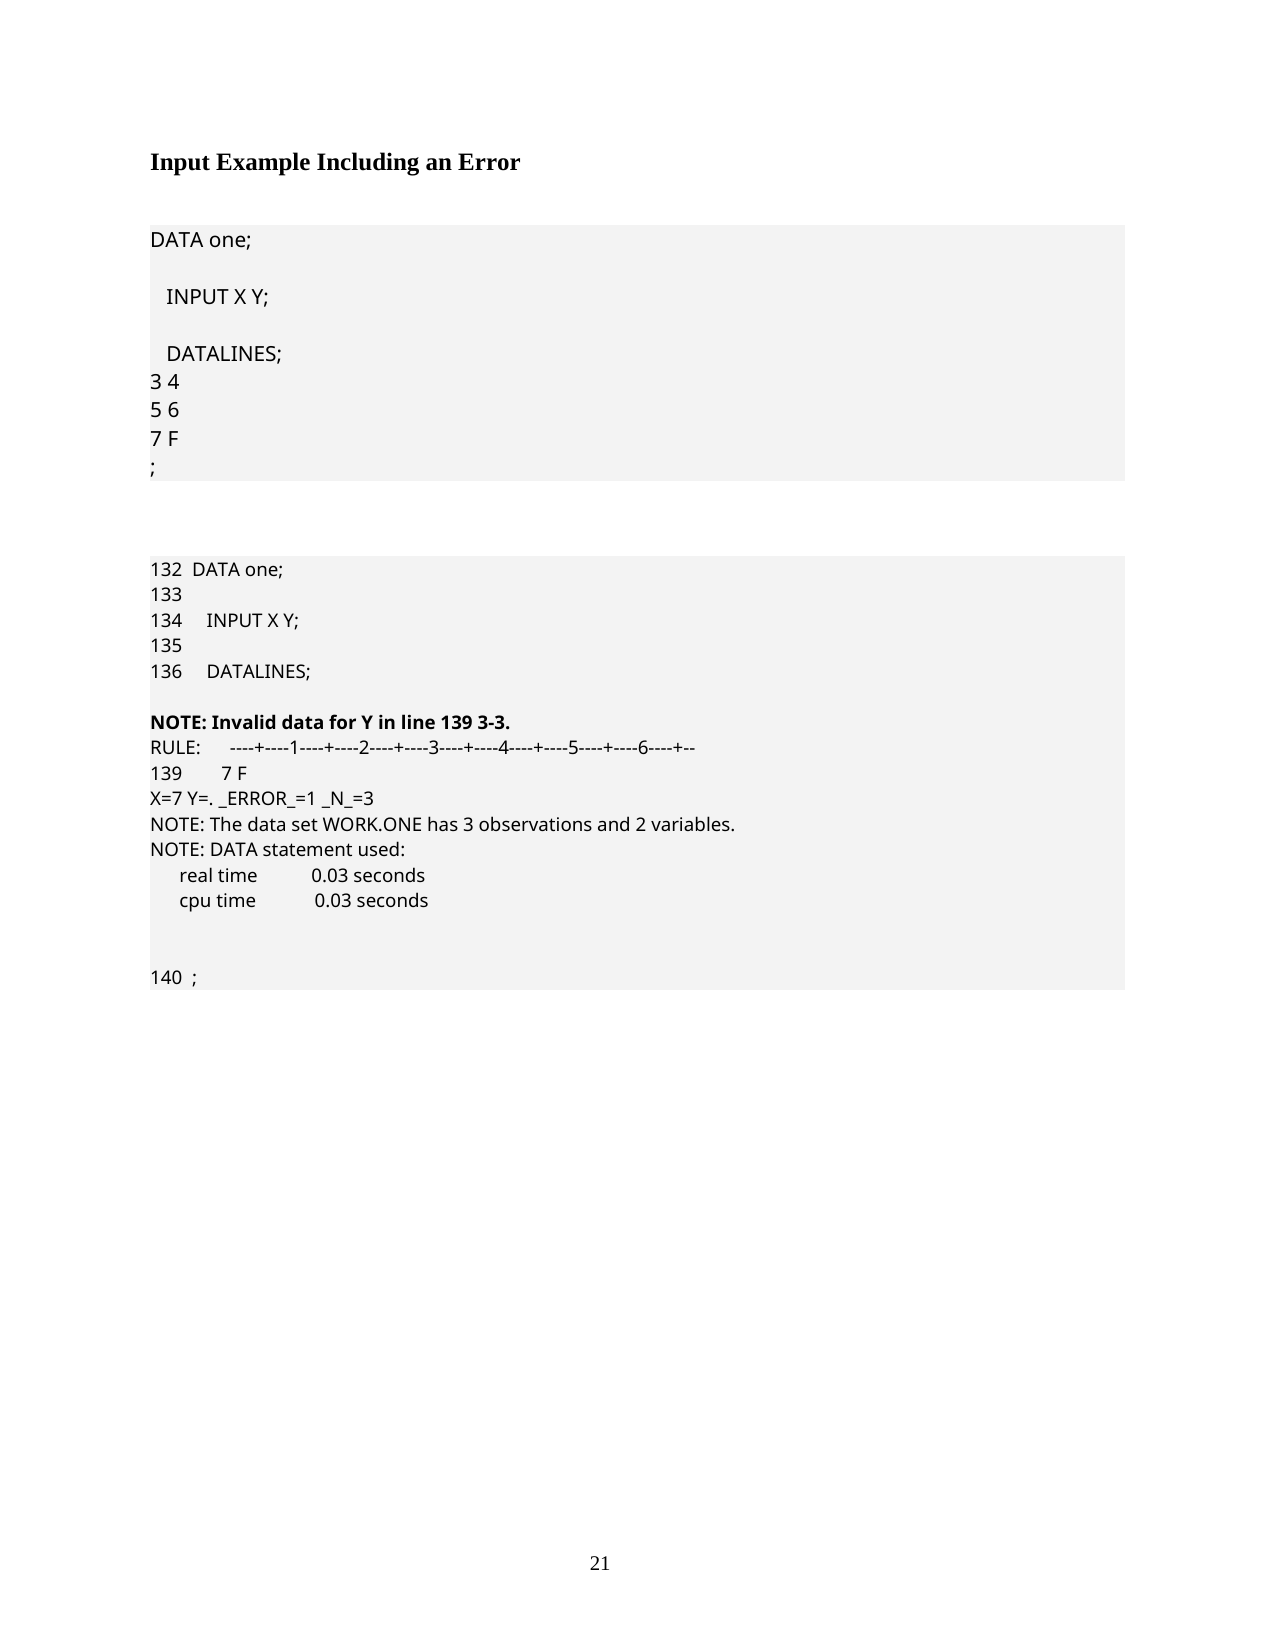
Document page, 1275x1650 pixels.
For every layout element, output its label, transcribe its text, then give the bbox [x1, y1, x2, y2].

text 3 4 [150, 367, 1125, 396]
text INPUT X Y; [150, 282, 1125, 310]
text 140 ; [150, 964, 1125, 990]
text 139 7 F [150, 760, 1125, 786]
text 135 [150, 632, 1125, 658]
text NOTE: Invalid data for Y in line 139 3-3. [150, 709, 1125, 734]
text Input Example Including an Error [150, 150, 1125, 175]
text 133 [150, 581, 1125, 607]
text 5 6 [150, 396, 1125, 424]
text 134 INPUT X Y; [150, 607, 1125, 632]
text NOTE: The data set WORK.ONE has 3 observations and 2 variables. [150, 811, 1125, 837]
text ; [150, 452, 1125, 481]
text DATA one; [150, 225, 1125, 253]
text real time 0.03 seconds [150, 862, 1125, 888]
text X=7 Y=. _ERROR_=1 _N_=3 [150, 786, 1125, 811]
text 132 DATA one; [150, 556, 1125, 581]
text 136 DATALINES; [150, 658, 1125, 683]
text DATALINES; [150, 339, 1125, 367]
text RULE: ----+----1----+----2----+----3----+----4----+----5----+----6----+-- [150, 734, 1125, 760]
text cpu time 0.03 seconds [150, 888, 1125, 913]
text NOTE: DATA statement used: [150, 837, 1125, 862]
text 7 F [150, 424, 1125, 452]
